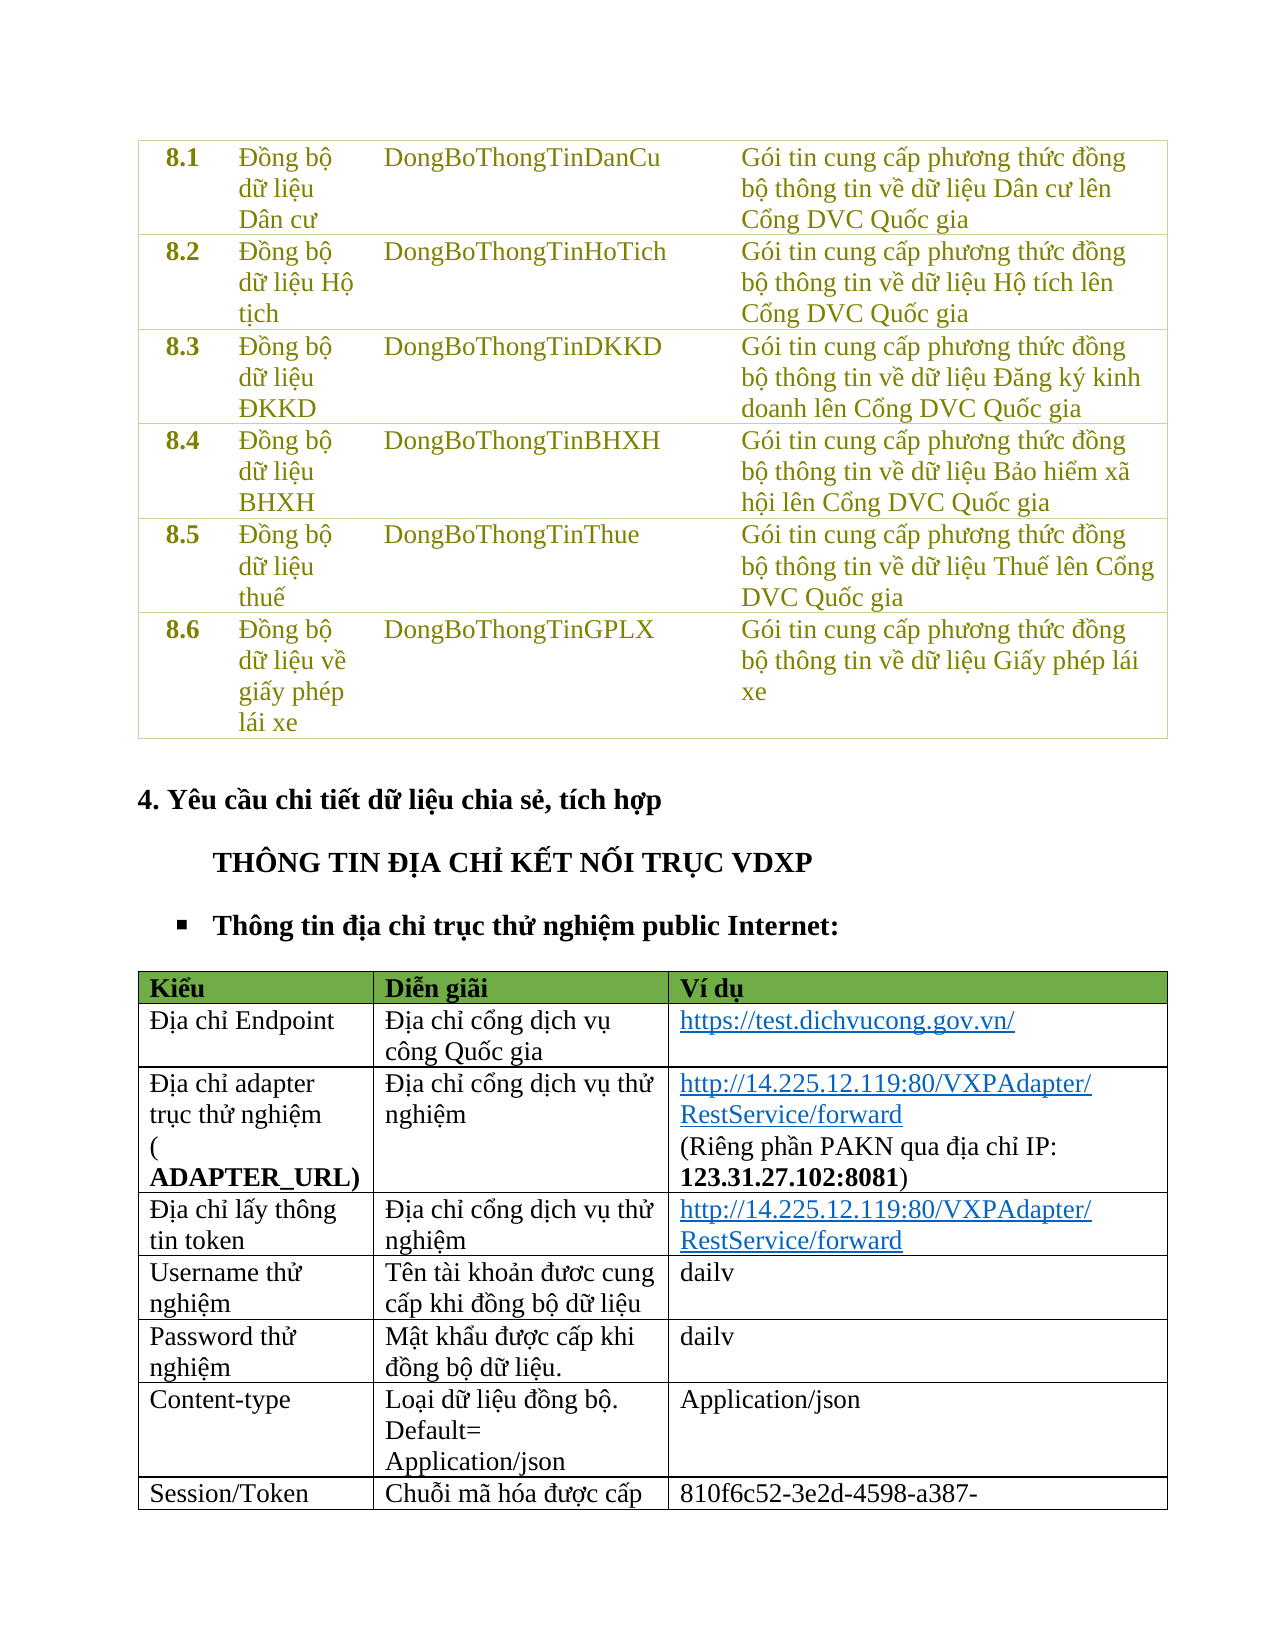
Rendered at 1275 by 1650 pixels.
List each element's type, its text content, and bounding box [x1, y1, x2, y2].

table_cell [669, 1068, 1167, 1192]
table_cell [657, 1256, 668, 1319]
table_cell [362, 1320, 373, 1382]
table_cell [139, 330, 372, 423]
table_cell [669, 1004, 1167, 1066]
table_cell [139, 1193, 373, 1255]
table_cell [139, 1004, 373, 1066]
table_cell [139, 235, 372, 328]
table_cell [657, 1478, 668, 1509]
subtitle Yêu cầu chi tiết dữ liệu chia sẻ, tích hợp [137, 782, 1167, 816]
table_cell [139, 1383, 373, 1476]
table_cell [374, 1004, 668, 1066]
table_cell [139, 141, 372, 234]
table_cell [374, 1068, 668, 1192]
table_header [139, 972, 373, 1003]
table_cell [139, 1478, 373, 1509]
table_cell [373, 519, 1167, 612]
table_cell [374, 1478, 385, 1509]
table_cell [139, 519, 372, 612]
list Thông tin địa chỉ trục thử nghiệm public Internet: [175, 908, 1167, 942]
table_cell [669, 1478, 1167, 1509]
subtitle THÔNG TIN ĐỊA CHỈ KẾT NỐI TRỤC VDXP [137, 845, 1167, 879]
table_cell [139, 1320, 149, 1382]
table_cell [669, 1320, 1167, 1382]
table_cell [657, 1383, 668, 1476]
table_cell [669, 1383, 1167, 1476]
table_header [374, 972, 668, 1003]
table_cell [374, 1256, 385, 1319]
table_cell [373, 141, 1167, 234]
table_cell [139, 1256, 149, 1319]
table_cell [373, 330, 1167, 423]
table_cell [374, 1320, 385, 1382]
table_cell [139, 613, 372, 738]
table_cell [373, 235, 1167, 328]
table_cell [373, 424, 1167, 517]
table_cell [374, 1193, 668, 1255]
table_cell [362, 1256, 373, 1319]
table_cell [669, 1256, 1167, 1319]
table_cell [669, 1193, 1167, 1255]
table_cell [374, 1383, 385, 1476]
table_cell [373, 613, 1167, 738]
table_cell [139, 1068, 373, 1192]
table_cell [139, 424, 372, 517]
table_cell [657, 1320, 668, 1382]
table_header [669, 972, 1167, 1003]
